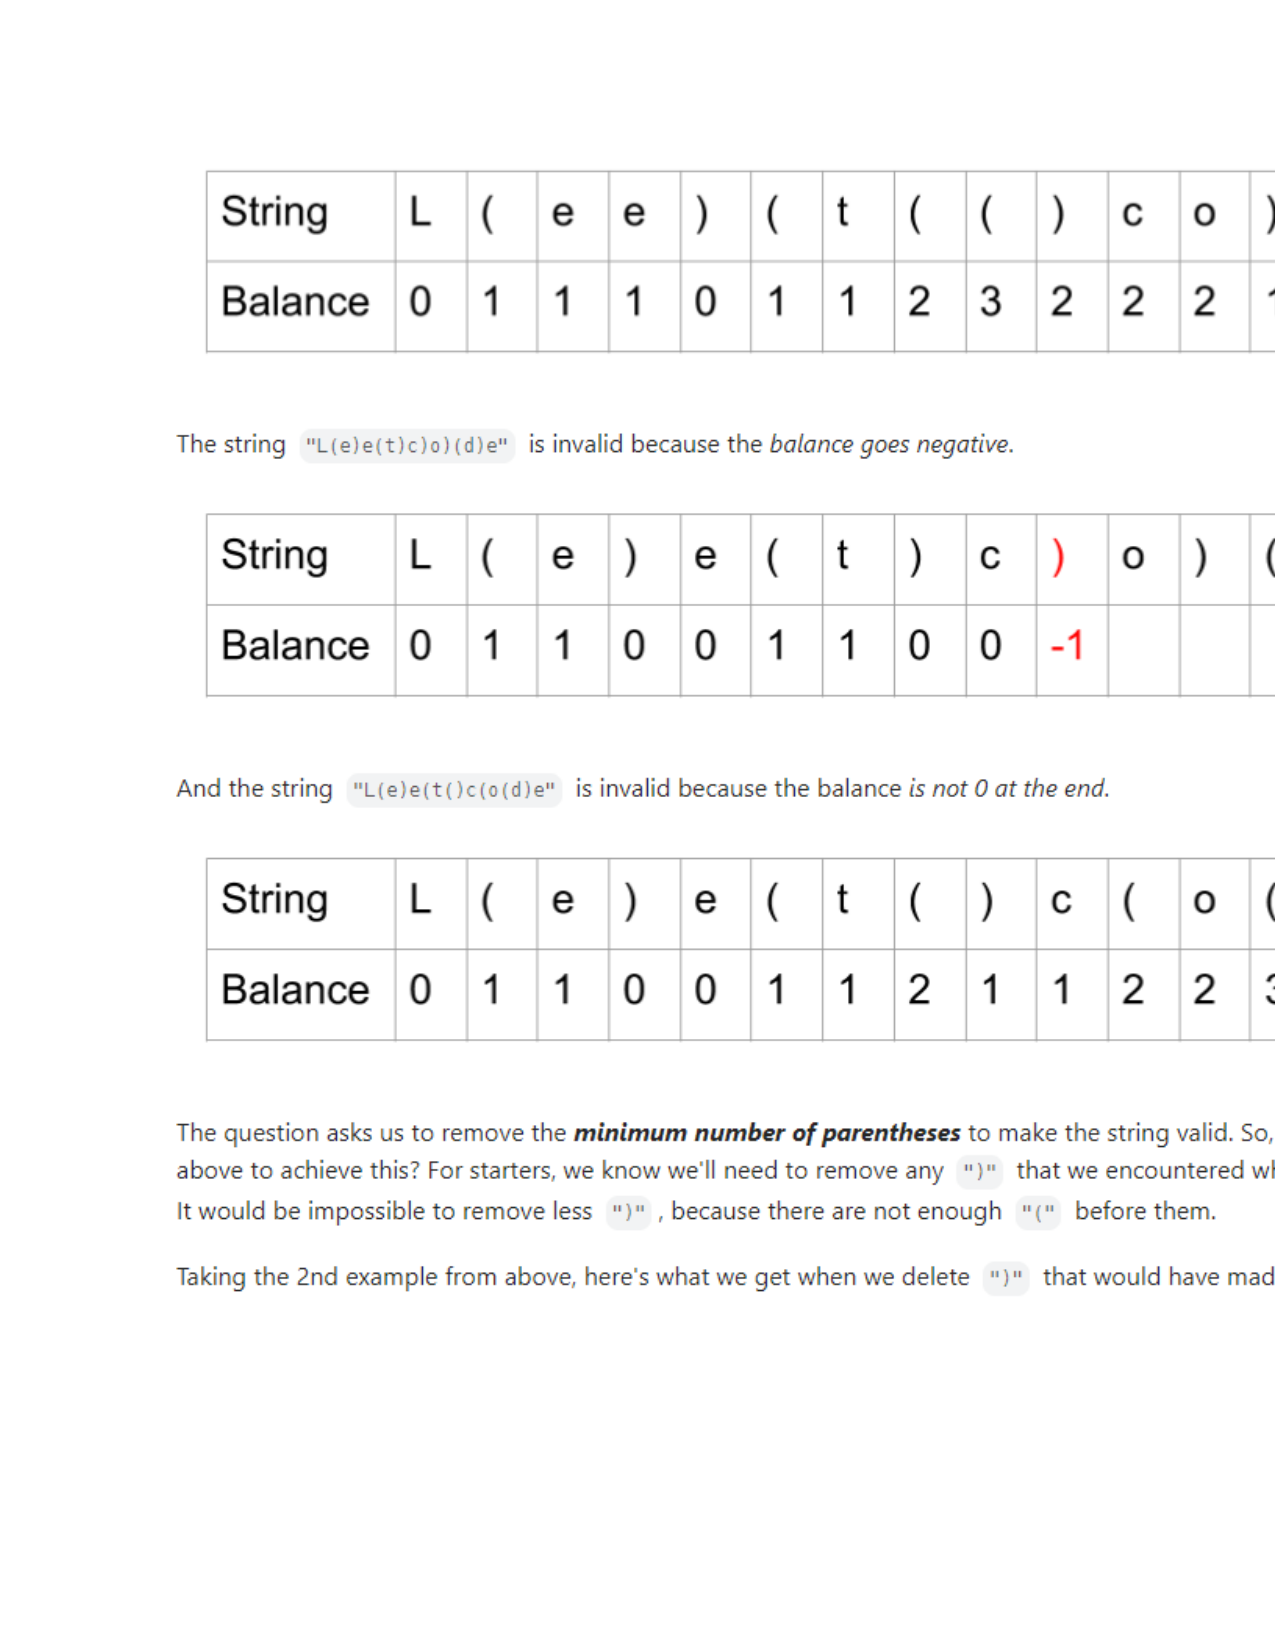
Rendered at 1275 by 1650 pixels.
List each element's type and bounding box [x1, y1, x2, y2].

picture [150, 150, 1275, 1326]
